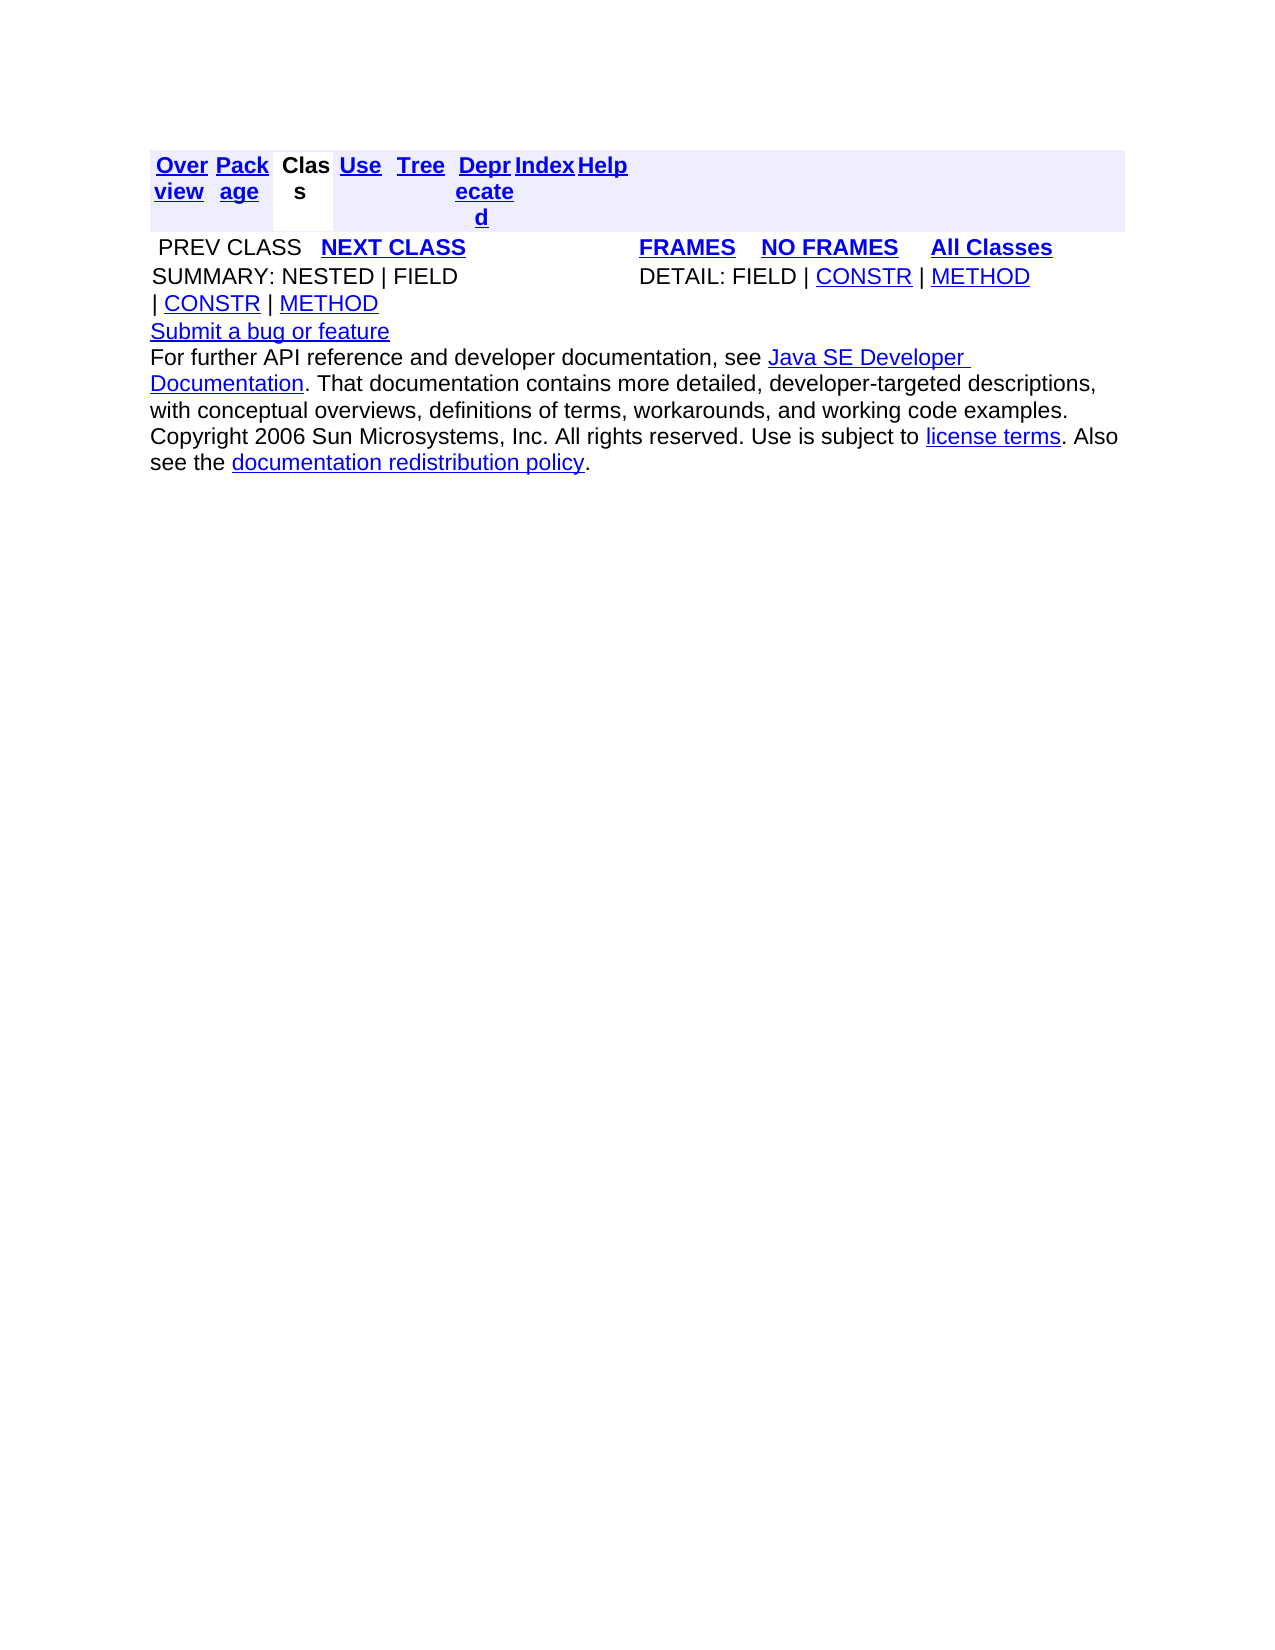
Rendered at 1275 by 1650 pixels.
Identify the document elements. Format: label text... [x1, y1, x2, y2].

table_cell FRAMES NO FRAMES All Classes [638, 232, 1125, 262]
text Copyright 2006 Sun Microsystems, Inc. All rights reserved. Use is subject to license terms. Also see the documentation redistribution policy. [150, 423, 1125, 476]
text Submit a bug or feature [150, 318, 1125, 344]
table_cell SUMMARY: NESTED | FIELD | CONSTR | METHOD [150, 262, 637, 318]
text For further API reference and developer documentation, see Java SE Developer Documentation. That documentation contains more detailed, developer-targeted descriptions, with conceptual overviews, definitions of terms, workarounds, and working code examples. [150, 344, 1125, 423]
table_cell DETAIL: FIELD | CONSTR | METHOD [638, 262, 1125, 318]
table_cell PREV CLASS NEXT CLASS [150, 232, 637, 262]
table_header [150, 150, 1125, 232]
